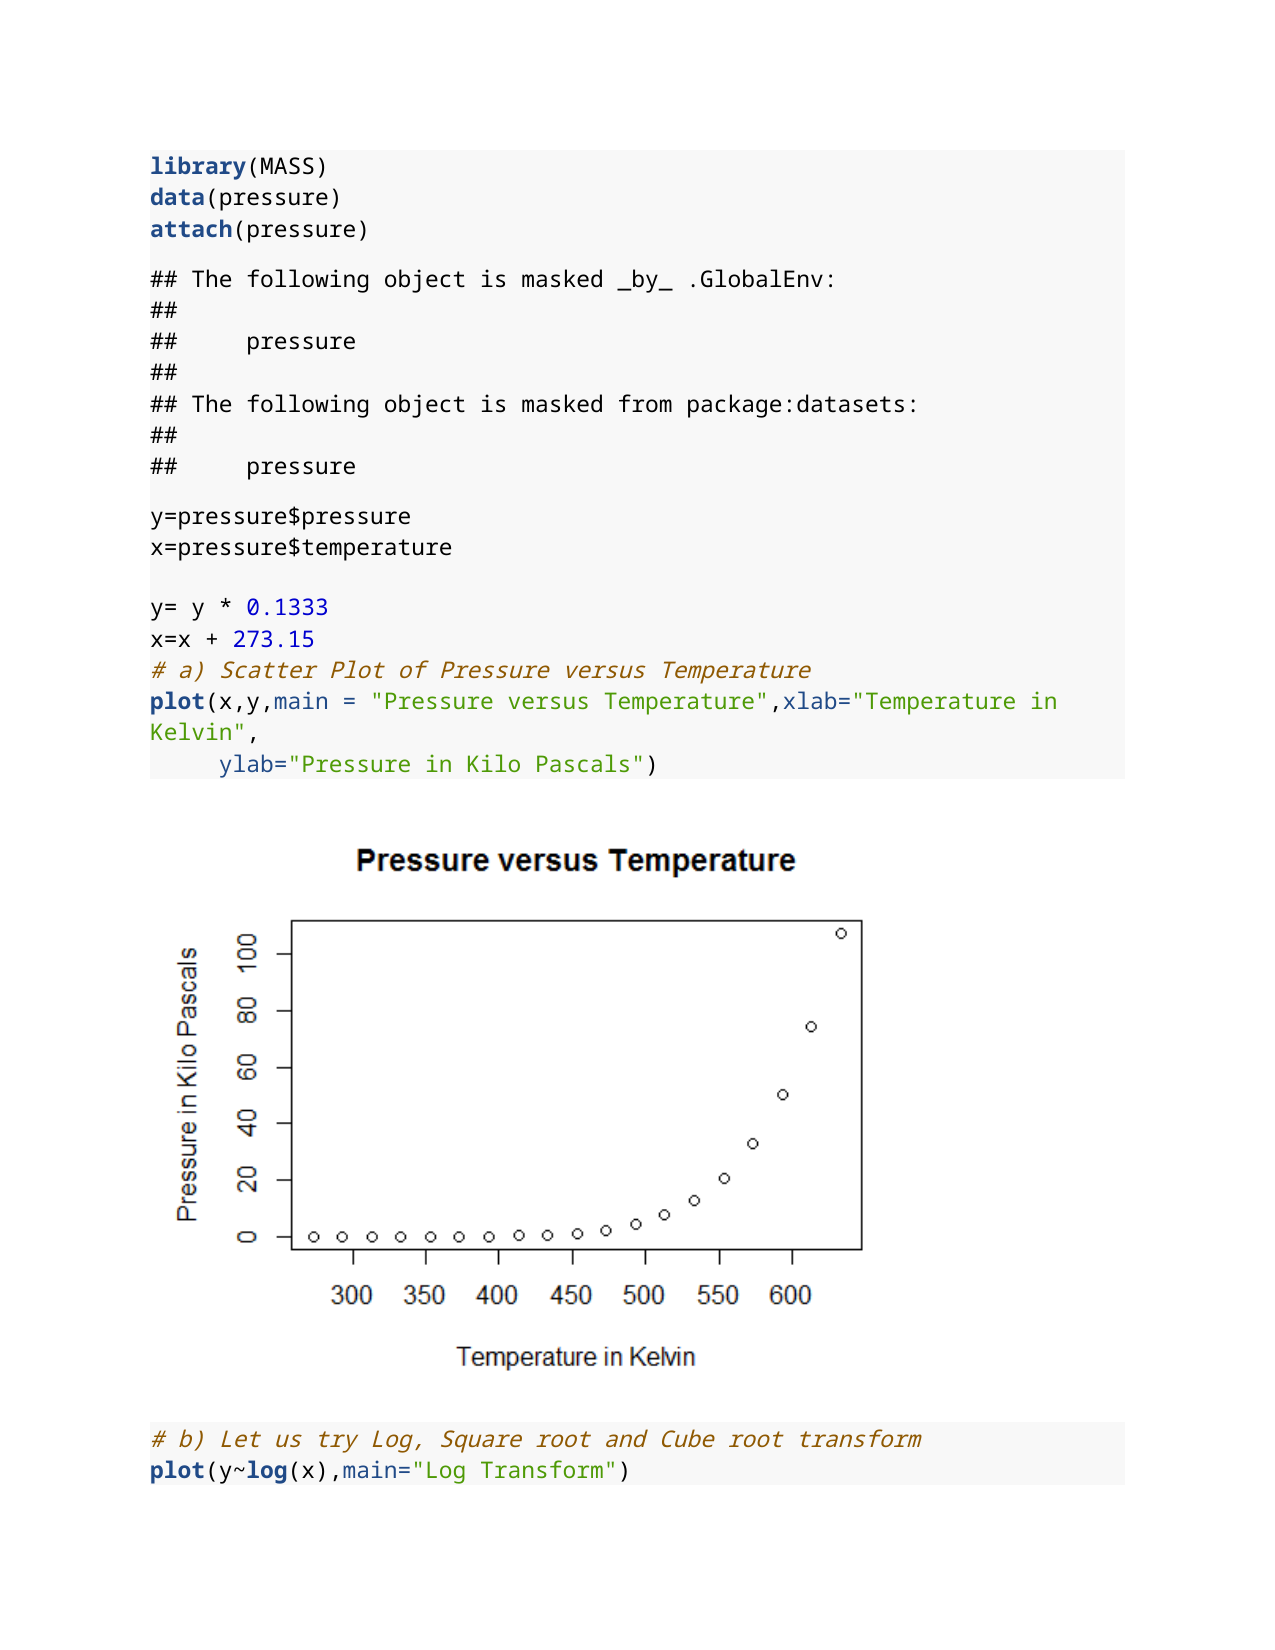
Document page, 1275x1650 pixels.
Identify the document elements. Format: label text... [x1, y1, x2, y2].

text ## The following object is masked _by_ .GlobalEnv: ## ## pressure ## ## The following object is masked from package:datasets: ## ## pressure [150, 262, 1125, 481]
picture [168, 797, 925, 1404]
text # b) Let us try Log, Square root and Cube root transform plot(y~log(x),main="Log Transform") [150, 1422, 1125, 1485]
text library(MASS) data(pressure) attach(pressure) [150, 150, 1125, 244]
text y=pressure$pressure x=pressure$temperature y= y * 0.1333 x=x + 273.15 # a) Scatter Plot of Pressure versus Temperature plot(x,y,main = "Pressure versus Temperature",xlab="Temperature in Kelvin", ylab="Pressure in Kilo Pascals") [150, 500, 1125, 779]
